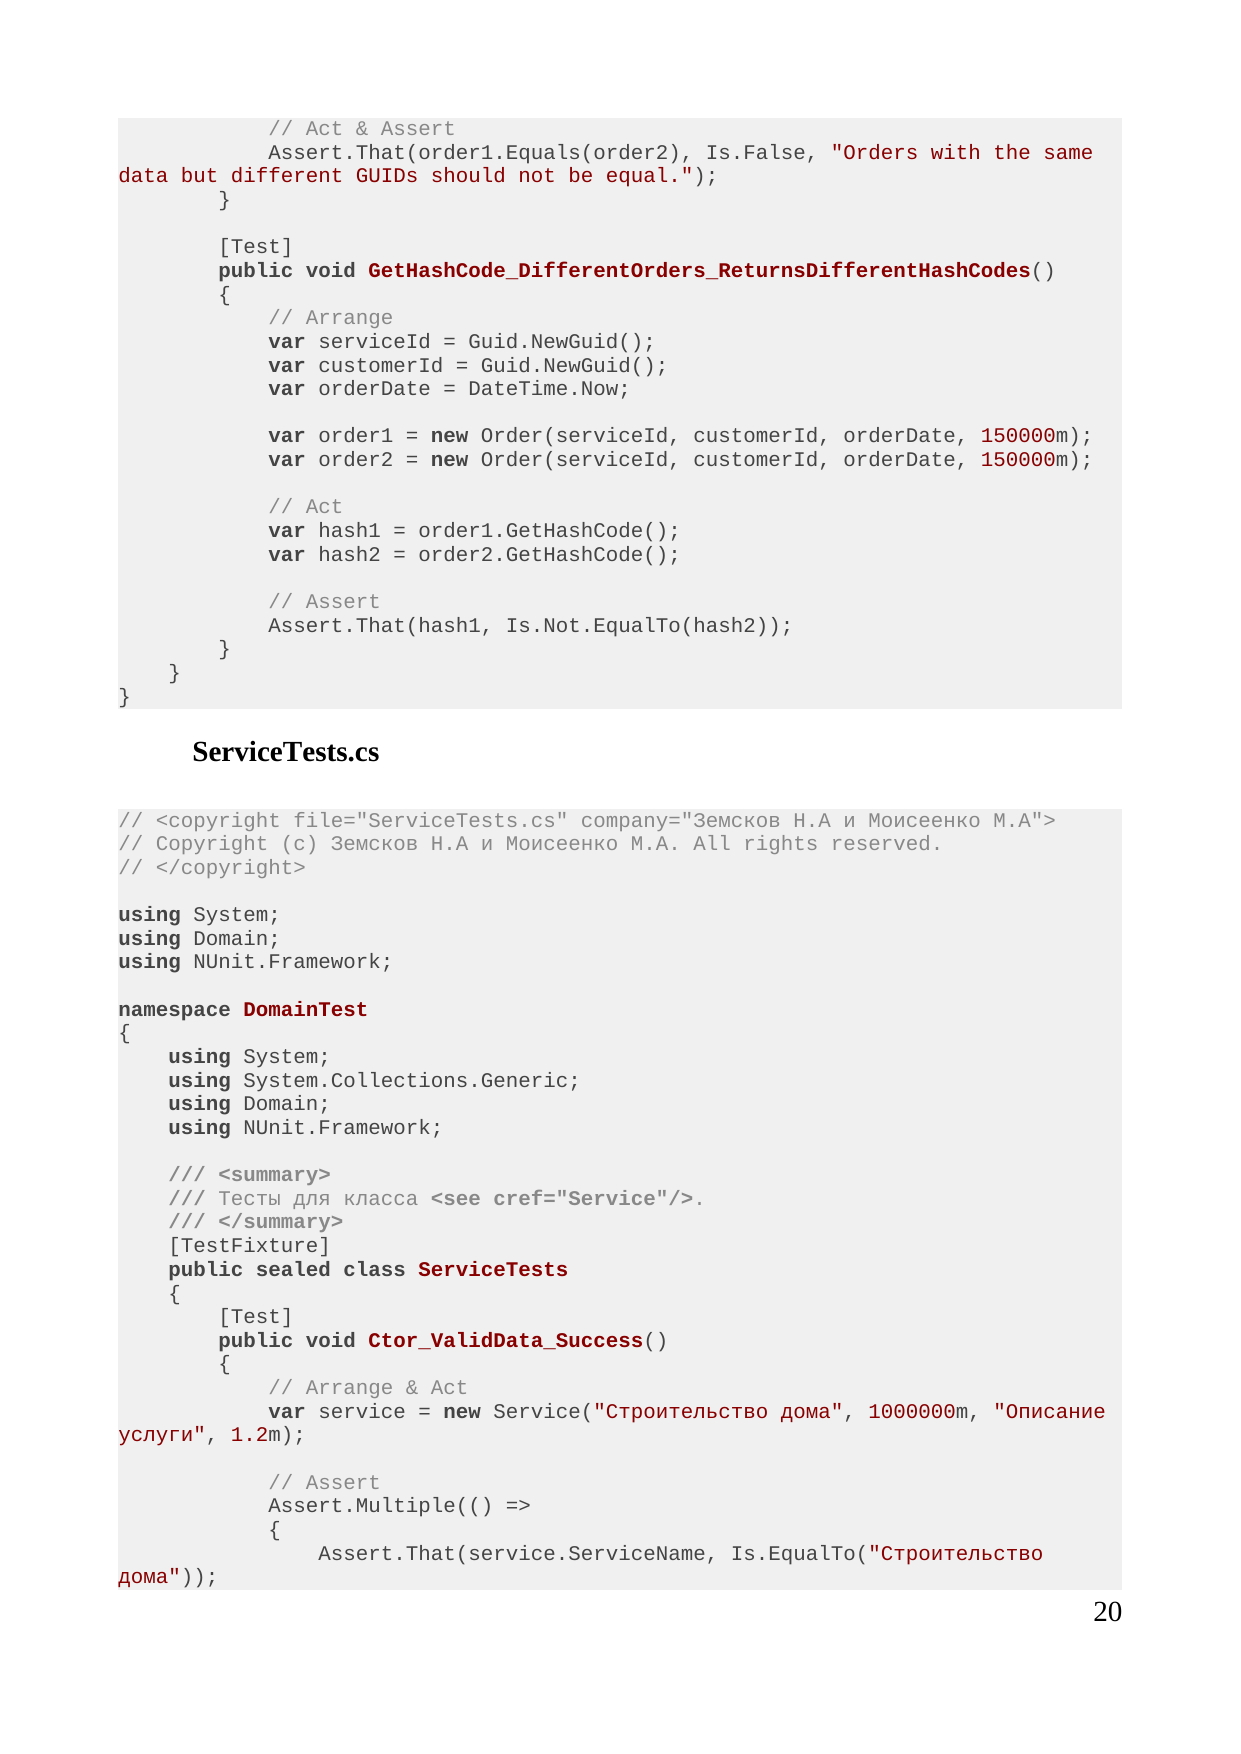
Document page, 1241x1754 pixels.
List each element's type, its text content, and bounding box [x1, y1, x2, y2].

text var orderDate = DateTime.Now; [118, 378, 1122, 402]
text // Arrange & Act [118, 1377, 1122, 1401]
text var serviceId = Guid.NewGuid(); [118, 331, 1122, 354]
text { [118, 1519, 1122, 1543]
text { [118, 1282, 1122, 1306]
text var order1 = new Order(serviceId, customerId, orderDate, 150000m); [118, 426, 1122, 449]
text /// <summary> [118, 1164, 1122, 1188]
text using NUnit.Framework; [118, 951, 1122, 975]
text Assert.That(service.ServiceName, Is.EqualTo("Строительство дома")); [118, 1543, 1122, 1590]
text /// </summary> [118, 1212, 1122, 1235]
text // Copyright (c) Земсков Н.А и Моисеенко М.А. All rights reserved. [118, 833, 1122, 857]
text [Test] [118, 1306, 1122, 1330]
text // <copyright file="ServiceTests.cs" company="Земсков Н.А и Моисеенко М.А"> [118, 809, 1122, 833]
text using Domain; [118, 928, 1122, 951]
text // Assert [118, 1472, 1122, 1495]
text } [118, 638, 1122, 662]
text /// Тесты для класса <see cref="Service"/>. [118, 1188, 1122, 1212]
text // Arrange [118, 307, 1122, 331]
text [Test] [118, 236, 1122, 260]
text using System; [118, 904, 1122, 928]
text { [118, 1353, 1122, 1377]
text // Assert [118, 591, 1122, 615]
text using System; [118, 1046, 1122, 1070]
text ServiceTests.cs [118, 734, 1122, 768]
text Assert.Multiple(() => [118, 1495, 1122, 1519]
text var customerId = Guid.NewGuid(); [118, 354, 1122, 378]
text // Act [118, 496, 1122, 520]
text namespace DomainTest [118, 999, 1122, 1022]
text public void GetHashCode_DifferentOrders_ReturnsDifferentHashCodes() [118, 260, 1122, 284]
text var order2 = new Order(serviceId, customerId, orderDate, 150000m); [118, 449, 1122, 473]
text [TestFixture] [118, 1235, 1122, 1259]
text // Act & Assert [118, 118, 1122, 142]
text using Domain; [118, 1093, 1122, 1117]
text { [118, 1022, 1122, 1046]
text } [118, 686, 1122, 709]
text using System.Collections.Generic; [118, 1070, 1122, 1093]
text Assert.That(hash1, Is.Not.EqualTo(hash2)); [118, 615, 1122, 638]
text var service = new Service("Строительство дома", 1000000m, "Описание услуги", 1.2m); [118, 1401, 1122, 1448]
text public void Ctor_ValidData_Success() [118, 1330, 1122, 1353]
text Assert.That(order1.Equals(order2), Is.False, "Orders with the same data but different GUIDs should not be equal."); [118, 142, 1122, 189]
text using NUnit.Framework; [118, 1117, 1122, 1141]
text // </copyright> [118, 857, 1122, 881]
text public sealed class ServiceTests [118, 1259, 1122, 1282]
text } [118, 662, 1122, 686]
text var hash2 = order2.GetHashCode(); [118, 544, 1122, 567]
text { [118, 284, 1122, 307]
text } [118, 189, 1122, 213]
text var hash1 = order1.GetHashCode(); [118, 520, 1122, 544]
